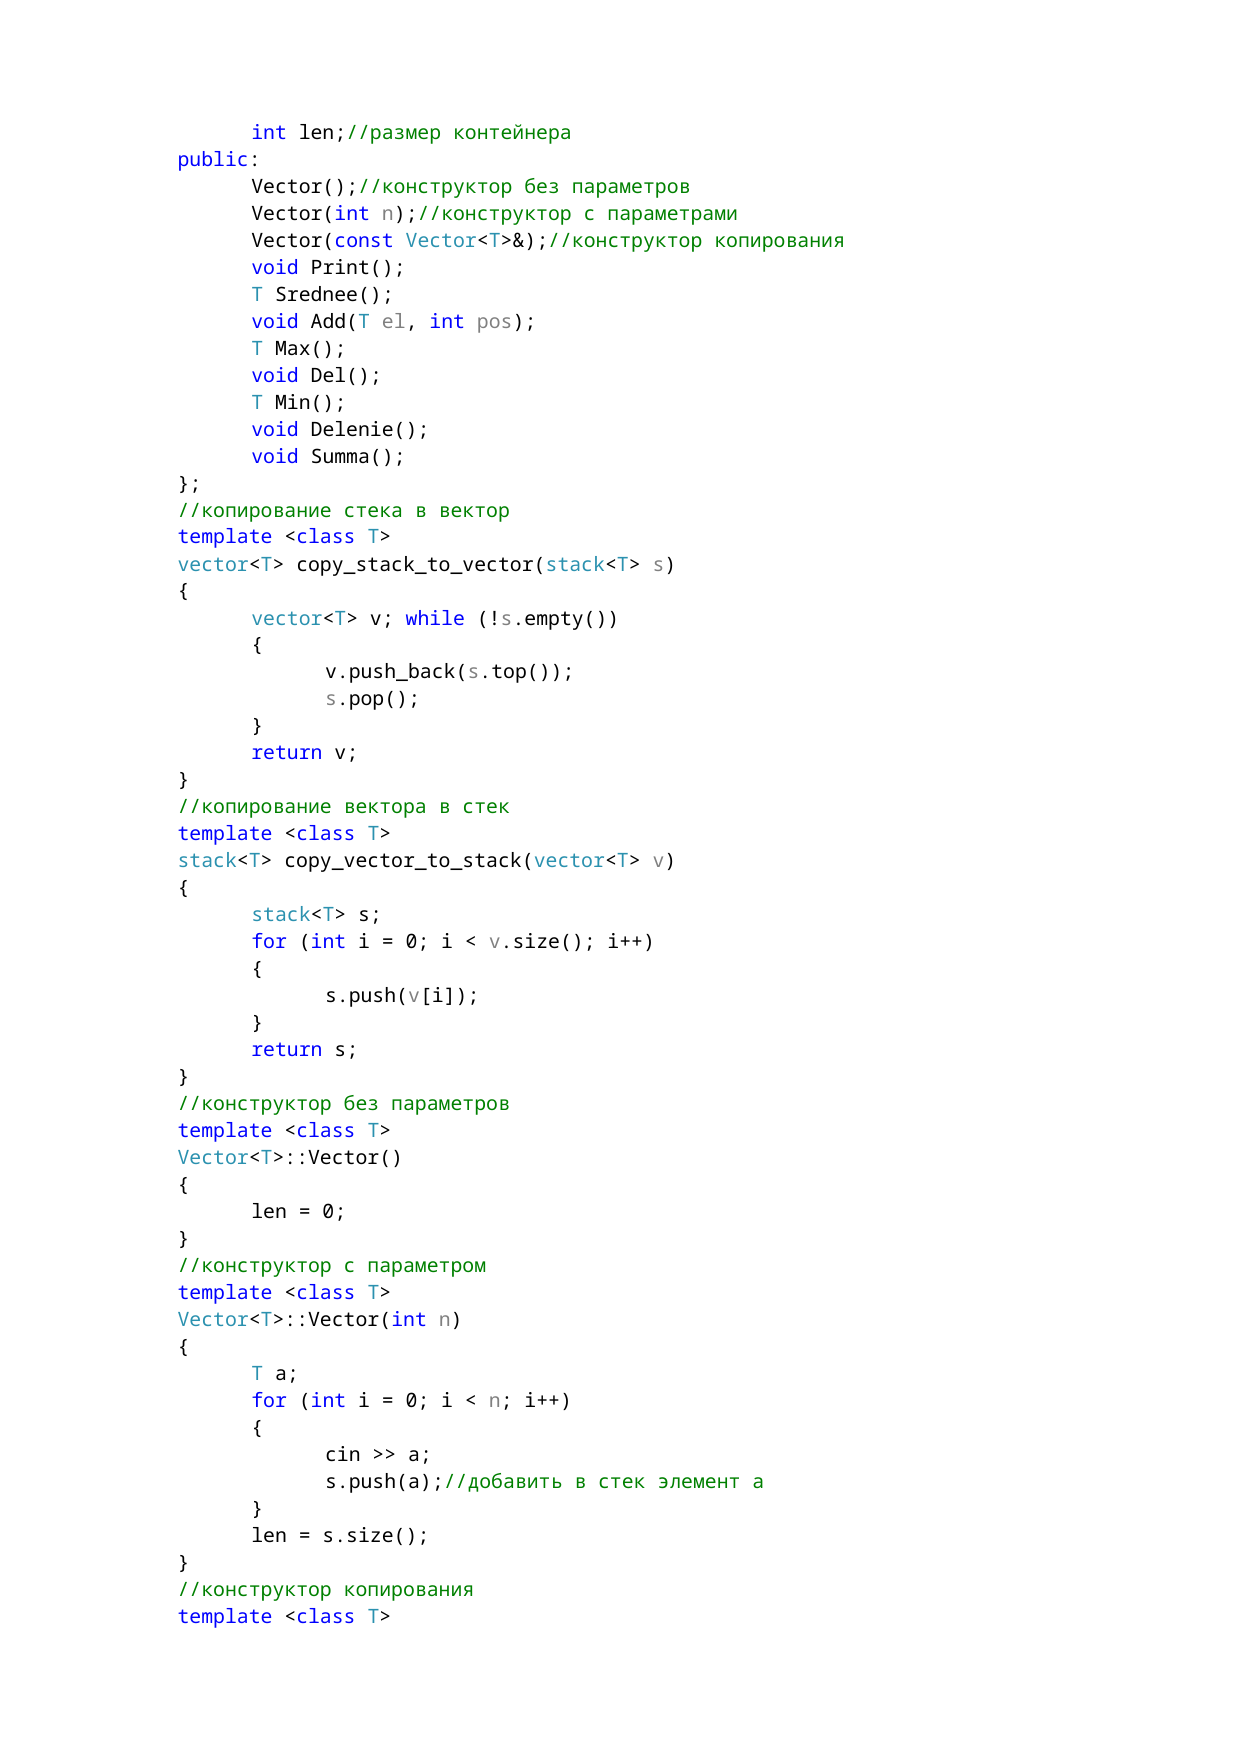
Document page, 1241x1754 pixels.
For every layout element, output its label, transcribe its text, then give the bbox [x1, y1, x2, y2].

text int len;//размер контейнера [177, 118, 1152, 145]
text for (int i = 0; i < n; i++) [177, 1386, 1152, 1413]
text v.push_back(s.top()); [177, 658, 1152, 685]
text template <class T> [177, 1278, 1152, 1305]
text void Delenie(); [177, 415, 1152, 442]
text public: [177, 145, 1152, 172]
text } [177, 1008, 1152, 1035]
text s.pop(); [177, 685, 1152, 712]
text vector<T> v; while (!s.empty()) [177, 604, 1152, 631]
text } [177, 1548, 1152, 1575]
text { [177, 954, 1152, 981]
text { [177, 1413, 1152, 1440]
text void Summa(); [177, 442, 1152, 469]
text template <class T> [177, 1602, 1152, 1629]
text len = s.size(); [177, 1521, 1152, 1548]
text Vector();//конструктор без параметров [177, 172, 1152, 199]
text Vector(const Vector<T>&);//конструктор копирования [177, 226, 1152, 253]
text len = 0; [177, 1197, 1152, 1224]
text { [177, 577, 1152, 604]
text //конструктор с параметром [177, 1251, 1152, 1278]
text stack<T> copy_vector_to_stack(vector<T> v) [177, 847, 1152, 873]
text template <class T> [177, 819, 1152, 847]
text void Print(); [177, 253, 1152, 280]
text //копирование вектора в стек [177, 793, 1152, 819]
text { [177, 1170, 1152, 1197]
text s.push(v[i]); [177, 981, 1152, 1008]
text } [177, 1224, 1152, 1251]
text T Max(); [177, 334, 1152, 361]
text T Min(); [177, 388, 1152, 415]
text } [177, 712, 1152, 739]
text return v; [177, 739, 1152, 766]
text void Add(T el, int pos); [177, 307, 1152, 334]
text //конструктор копирования [177, 1575, 1152, 1602]
text } [177, 1062, 1152, 1089]
text stack<T> s; [177, 901, 1152, 927]
text //конструктор без параметров [177, 1089, 1152, 1116]
text Vector<T>::Vector(int n) [177, 1305, 1152, 1332]
text return s; [177, 1035, 1152, 1062]
text void Del(); [177, 361, 1152, 388]
text { [177, 873, 1152, 901]
text } [177, 766, 1152, 793]
text Vector(int n);//конструктор с параметрами [177, 199, 1152, 226]
text cin >> a; [177, 1440, 1152, 1467]
text vector<T> copy_stack_to_vector(stack<T> s) [177, 550, 1152, 577]
text T a; [177, 1359, 1152, 1386]
text { [177, 631, 1152, 658]
text s.push(a);//добавить в стек элемент а [177, 1467, 1152, 1494]
text //копирование стека в вектор [177, 496, 1152, 523]
text template <class T> [177, 1116, 1152, 1143]
text for (int i = 0; i < v.size(); i++) [177, 927, 1152, 954]
text { [177, 1332, 1152, 1359]
text T Srednee(); [177, 280, 1152, 307]
text template <class T> [177, 523, 1152, 550]
text } [177, 1494, 1152, 1521]
text }; [177, 469, 1152, 496]
text Vector<T>::Vector() [177, 1143, 1152, 1170]
